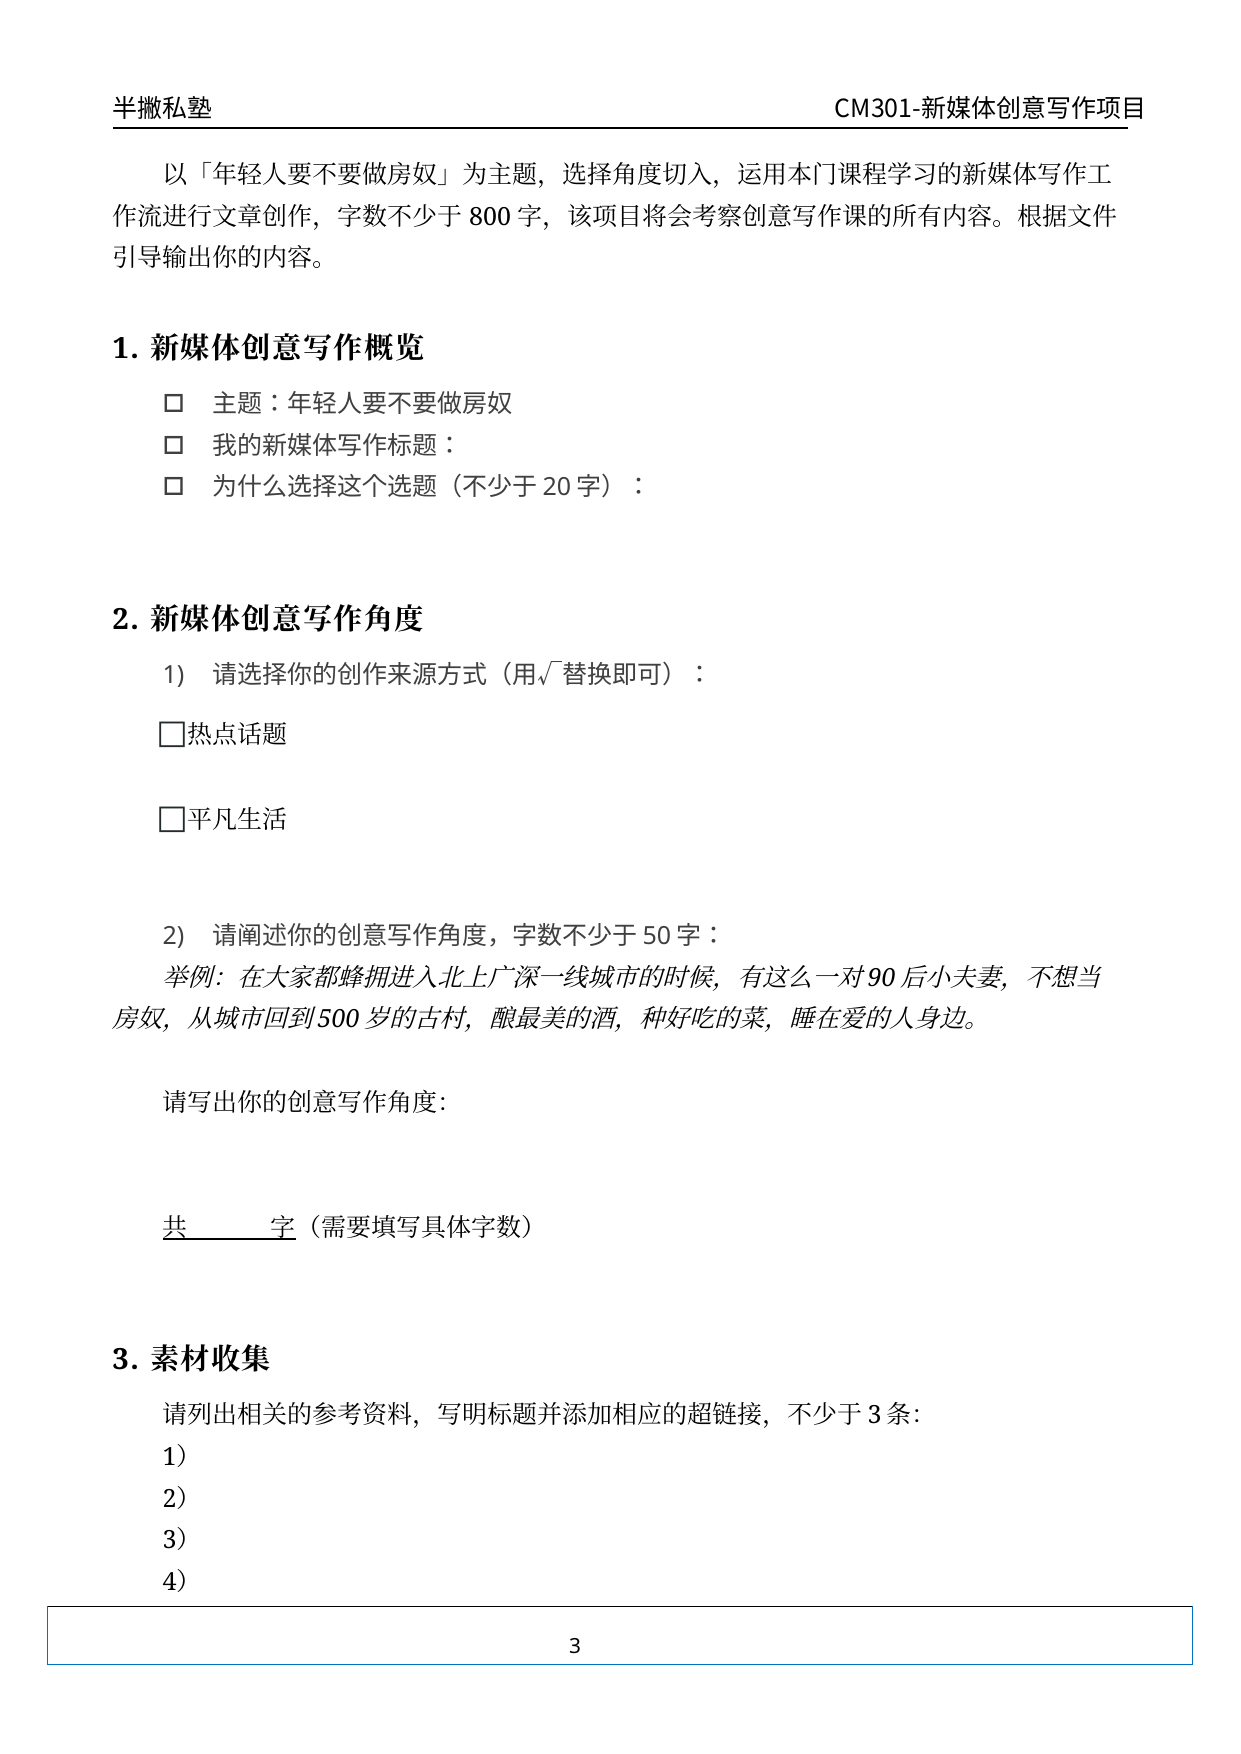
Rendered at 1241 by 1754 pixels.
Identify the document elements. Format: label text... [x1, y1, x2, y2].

text 1） [112, 1432, 1128, 1474]
text □平凡生活 [156, 793, 1128, 838]
subtitle 新媒体创意写作角度 [112, 596, 1128, 637]
text 3） [112, 1515, 1128, 1557]
text 共 字（需要填写具体字数） [112, 1203, 1128, 1244]
text 举例：在大家都蜂拥进入北上广深一线城市的时候，有这么一对90后小夫妻，不想当房奴，从城市回到500岁的古村，酿最美的酒，种好吃的菜，睡在爱的人身边。 [112, 953, 1128, 1036]
text 4） [112, 1557, 1128, 1599]
text □热点话题 [156, 708, 1128, 754]
list 请选择你的创作来源方式（用√替换即可）： [162, 650, 1128, 692]
text 请写出你的创意写作角度： [112, 1078, 1128, 1119]
text 以「年轻人要不要做房奴」为主题，选择角度切入，运用本门课程学习的新媒体写作工作流进行文章创作，字数不少于 800 字，该项目将会考察创意写作课的所有内容。根据文件引导输出你的内容。 [112, 150, 1128, 275]
text 请列出相关的参考资料，写明标题并添加相应的超链接，不少于3条： [112, 1390, 1128, 1432]
list 请阐述你的创意写作角度，字数不少于50字： [162, 911, 1128, 953]
text 2） [112, 1474, 1128, 1515]
subtitle 素材收集 [112, 1336, 1128, 1378]
list 主题：年轻人要不要做房奴 [162, 379, 1128, 421]
subtitle 新媒体创意写作概览 [112, 325, 1128, 367]
list 我的新媒体写作标题： [162, 421, 1128, 462]
list 为什么选择这个选题（不少于20字）： [162, 462, 1128, 504]
